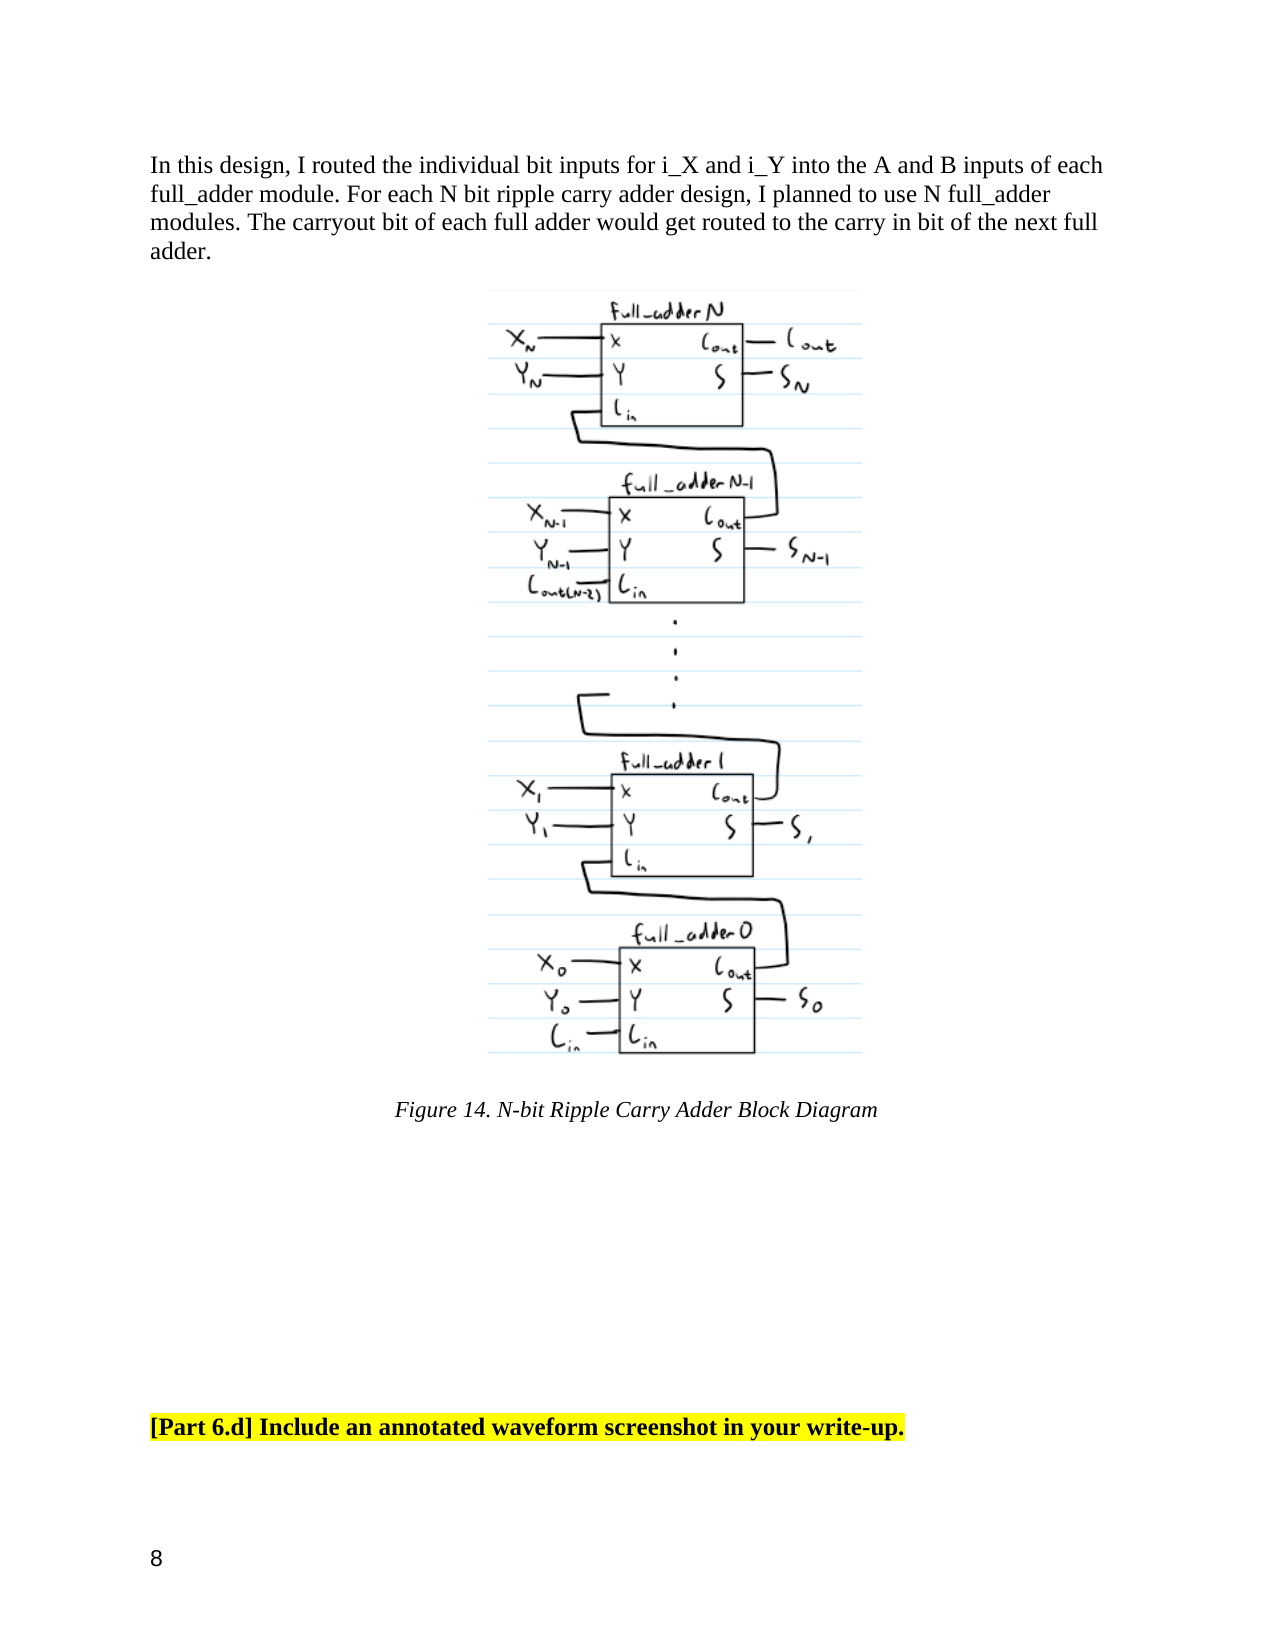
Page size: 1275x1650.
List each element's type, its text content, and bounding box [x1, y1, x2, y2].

text [Part 6.d] Include an annotated waveform screenshot in your write-up. [150, 1412, 1125, 1441]
picture [487, 290, 863, 1072]
text In this design, I routed the individual bit inputs for i_X and i_Y into the A and B inputs of each full_adder module. For each N bit ripple carry adder design, I planned to use N full_adder modules. The carryout bit of each full adder would get routed to the carry in bit of the next full adder. [150, 150, 1125, 265]
text Figure 14. N-bit Ripple Carry Adder Block Diagram [150, 1097, 1125, 1123]
